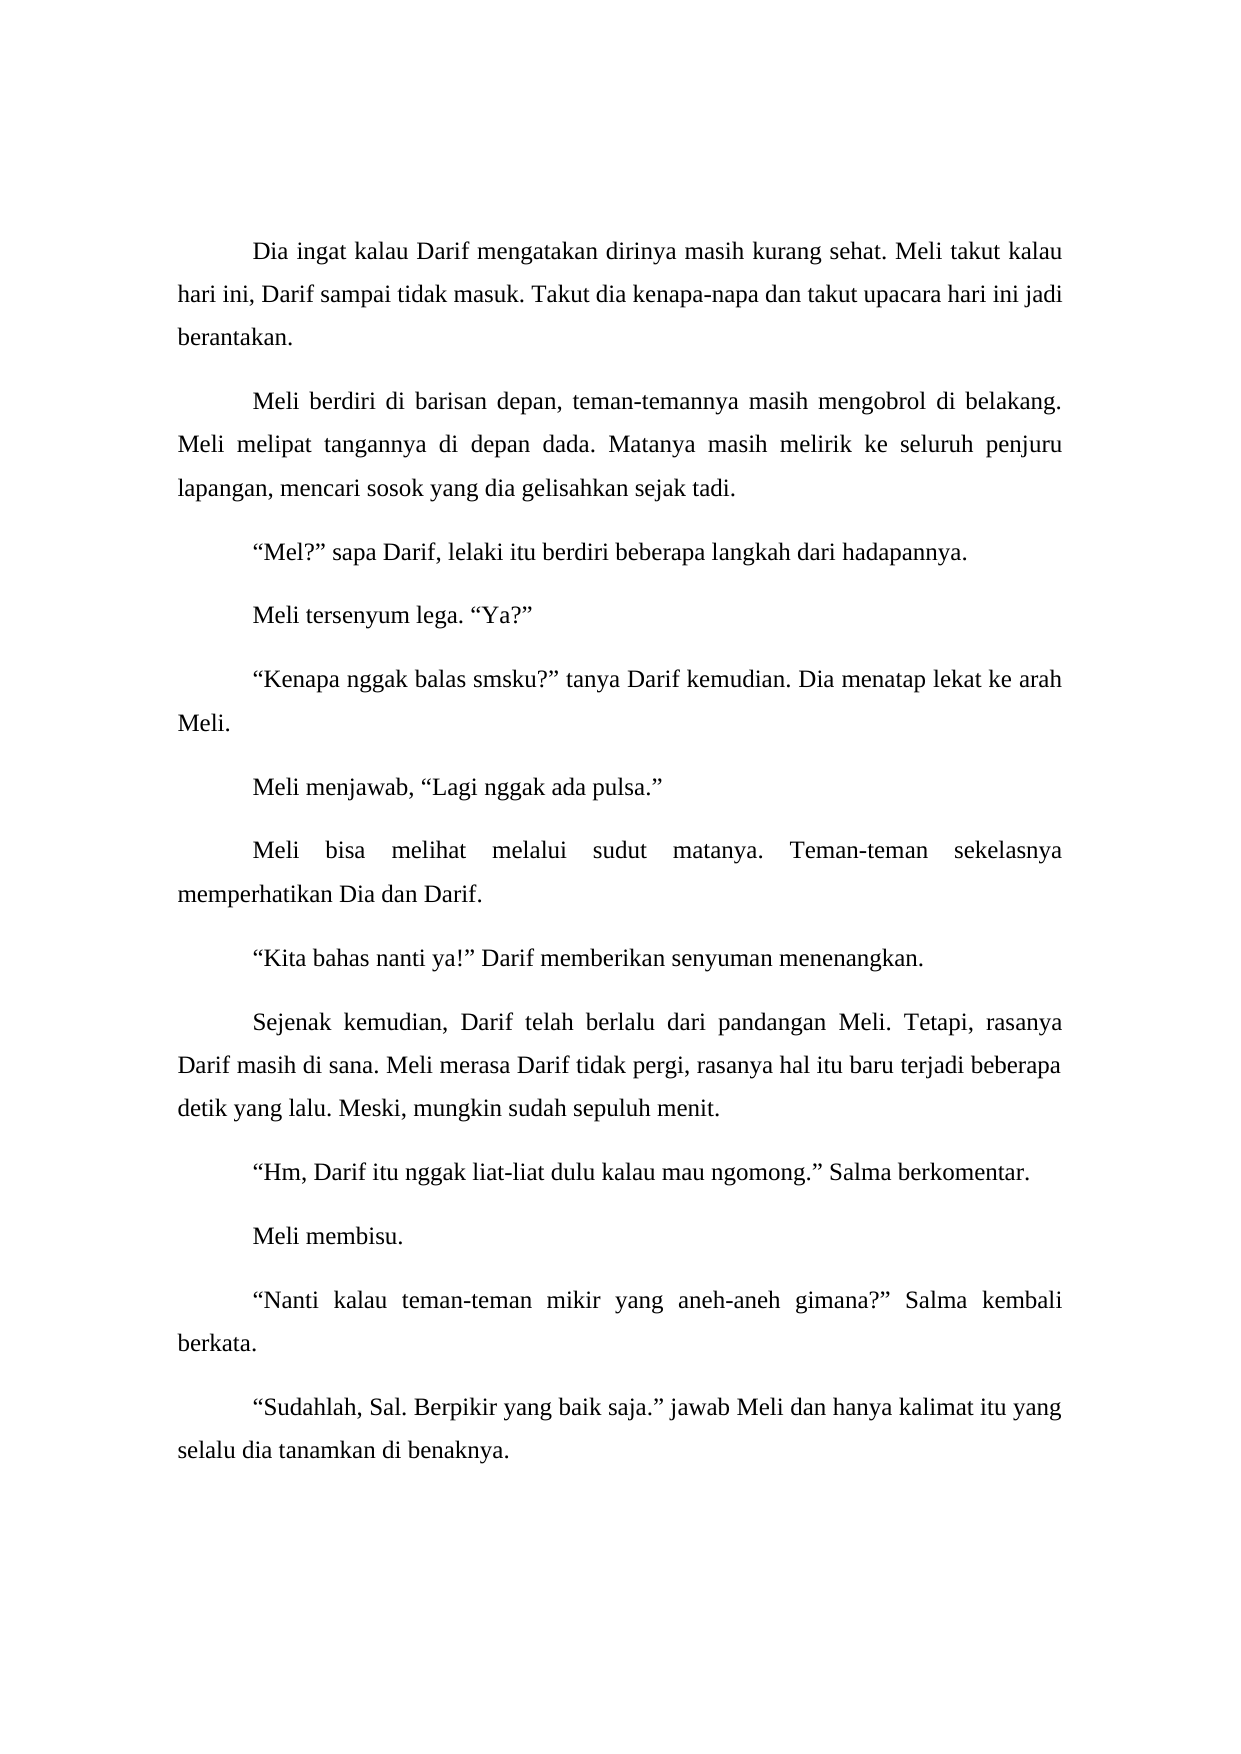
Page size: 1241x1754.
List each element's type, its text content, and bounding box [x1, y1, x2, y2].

text “Mel?” sapa Darif, lelaki itu berdiri beberapa langkah dari hadapannya. [177, 537, 1063, 565]
text “Kenapa nggak balas smsku?” tanya Darif kemudian. Dia menatap lekat ke arah Meli. [177, 664, 1063, 736]
text Meli bisa melihat melalui sudut matanya. Teman-teman sekelasnya memperhatikan Dia dan Darif. [177, 836, 1063, 907]
text Meli tersenyum lega. “Ya?” [177, 601, 1063, 629]
text “Sudahlah, Sal. Berpikir yang baik saja.” jawab Meli dan hanya kalimat itu yang selalu dia tanamkan di benaknya. [177, 1392, 1063, 1464]
text Meli menjawab, “Lagi nggak ada pulsa.” [177, 772, 1063, 800]
text Meli membisu. [177, 1221, 1063, 1249]
text Sejenak kemudian, Darif telah berlalu dari pandangan Meli. Tetapi, rasanya Darif masih di sana. Meli merasa Darif tidak pergi, rasanya hal itu baru terjadi beberapa detik yang lalu. Meski, mungkin sudah sepuluh menit. [177, 1007, 1063, 1122]
text “Nanti kalau teman-teman mikir yang aneh-aneh gimana?” Salma kembali berkata. [177, 1285, 1063, 1357]
text “Kita bahas nanti ya!” Darif memberikan senyuman menenangkan. [177, 943, 1063, 971]
text Meli berdiri di barisan depan, teman-temannya masih mengobrol di belakang. Meli melipat tangannya di depan dada. Matanya masih melirik ke seluruh penjuru lapangan, mencari sosok yang dia gelisahkan sejak tadi. [177, 386, 1063, 501]
text Dia ingat kalau Darif mengatakan dirinya masih kurang sehat. Meli takut kalau hari ini, Darif sampai tidak masuk. Takut dia kenapa-napa dan takut upacara hari ini jadi berantakan. [177, 236, 1063, 351]
text “Hm, Darif itu nggak liat-liat dulu kalau mau ngomong.” Salma berkomentar. [177, 1157, 1063, 1186]
